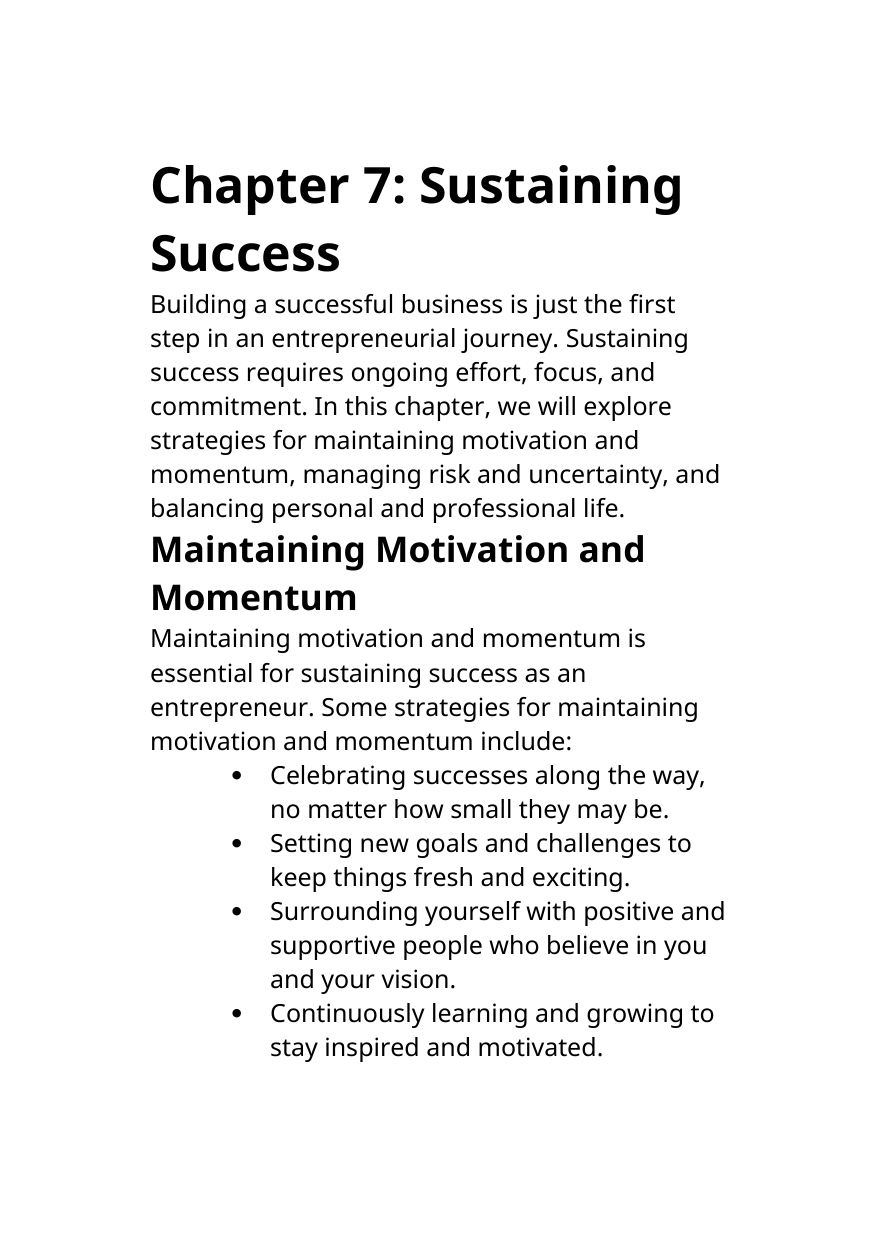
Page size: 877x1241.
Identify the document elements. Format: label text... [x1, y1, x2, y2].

subtitle Maintaining Motivation and Momentum [150, 525, 727, 621]
text Maintaining motivation and momentum is essential for sustaining success as an entrepreneur. Some strategies for maintaining motivation and momentum include: [150, 621, 727, 757]
text Building a successful business is just the first step in an entrepreneurial journey. Sustaining success requires ongoing effort, focus, and commitment. In this chapter, we will explore strategies for maintaining motivation and momentum, managing risk and uncertainty, and balancing personal and professional life. [150, 286, 727, 525]
list Continuously learning and growing to stay inspired and motivated. [232, 996, 727, 1064]
list Celebrating successes along the way, no matter how small they may be. [232, 757, 727, 826]
subtitle Chapter 7: Sustaining Success [150, 150, 727, 286]
list Surrounding yourself with positive and supportive people who believe in you and your vision. [232, 894, 727, 996]
list Setting new goals and challenges to keep things fresh and exciting. [232, 826, 727, 894]
